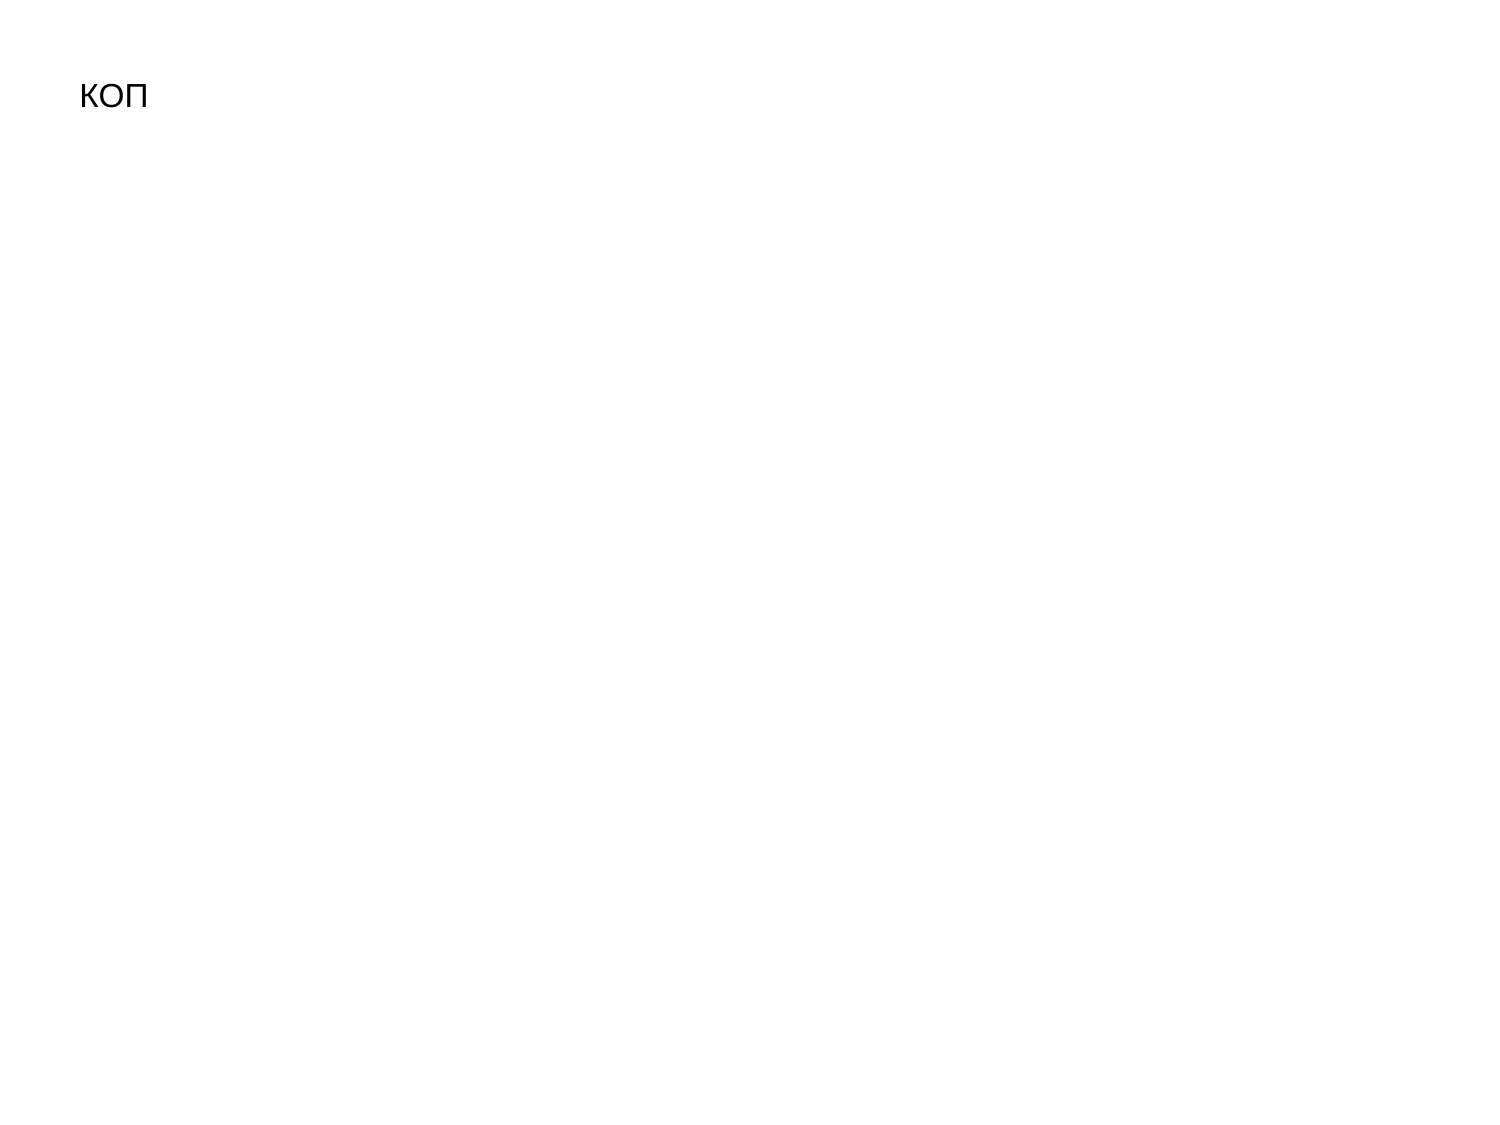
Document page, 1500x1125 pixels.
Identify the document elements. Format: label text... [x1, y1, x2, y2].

text КОП [79, 76, 1448, 115]
